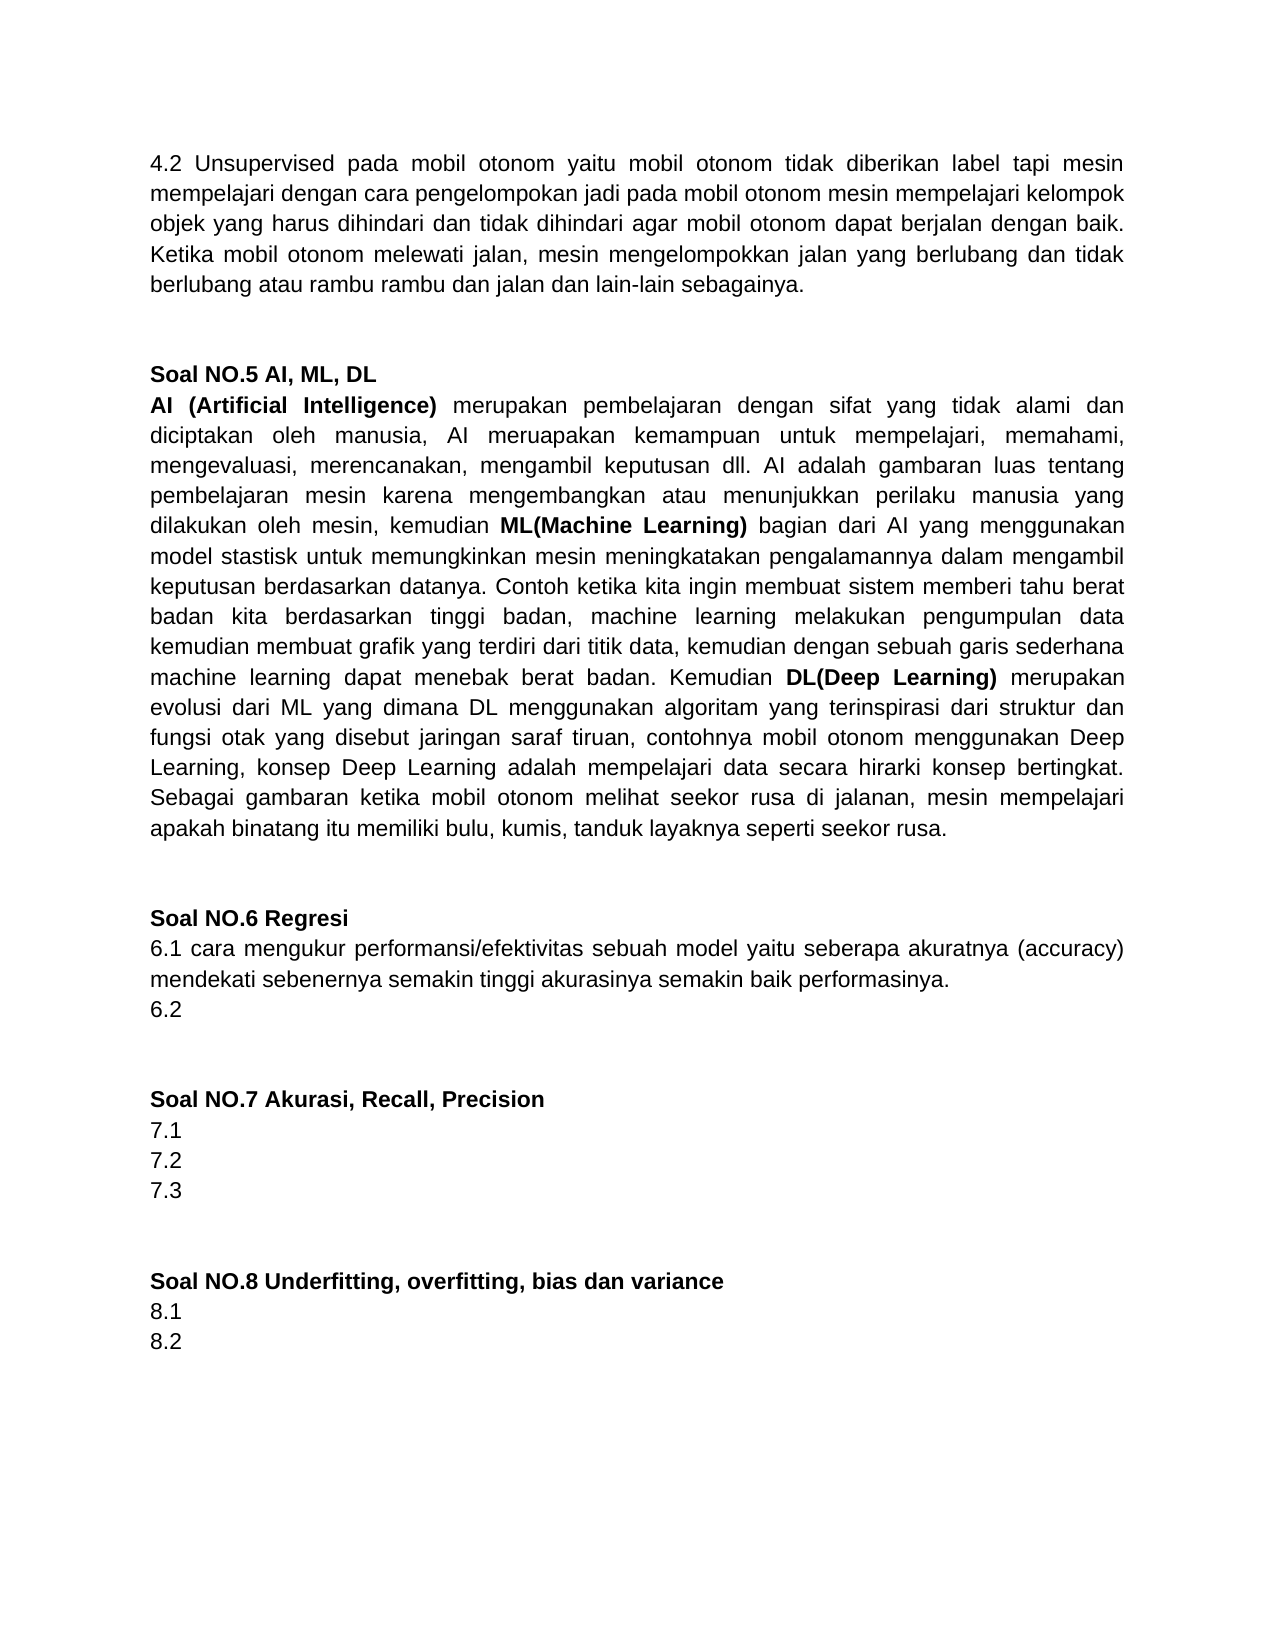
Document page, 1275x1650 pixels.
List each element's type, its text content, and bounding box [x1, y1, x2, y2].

text Soal NO.8 Underfitting, overfitting, bias dan variance [150, 1268, 1125, 1294]
text 6.2 [150, 996, 1125, 1022]
text Soal NO.6 Regresi [150, 905, 1125, 932]
text Soal NO.7 Akurasi, Recall, Precision [150, 1086, 1125, 1113]
text 7.3 [150, 1177, 1125, 1203]
text 7.2 [150, 1147, 1125, 1173]
text 6.1 cara mengukur performansi/efektivitas sebuah model yaitu seberapa akuratnya (accuracy) mendekati sebenernya semakin tinggi akurasinya semakin baik performasinya. [150, 935, 1125, 992]
text 4.2 Unsupervised pada mobil otonom yaitu mobil otonom tidak diberikan label tapi mesin mempelajari dengan cara pengelompokan jadi pada mobil otonom mesin mempelajari kelompok objek yang harus dihindari dan tidak dihindari agar mobil otonom dapat berjalan dengan baik. Ketika mobil otonom melewati jalan, mesin mengelompokkan jalan yang berlubang dan tidak berlubang atau rambu rambu dan jalan dan lain-lain sebagainya. [150, 150, 1125, 297]
text 7.1 [150, 1117, 1125, 1143]
text 8.2 [150, 1328, 1125, 1354]
text 8.1 [150, 1298, 1125, 1324]
text AI (Artificial Intelligence) merupakan pembelajaran dengan sifat yang tidak alami dan diciptakan oleh manusia, AI meruapakan kemampuan untuk mempelajari, memahami, mengevaluasi, merencanakan, mengambil keputusan dll. AI adalah gambaran luas tentang pembelajaran mesin karena mengembangkan atau menunjukkan perilaku manusia yang dilakukan oleh mesin, kemudian ML(Machine Learning) bagian dari AI yang menggunakan model stastisk untuk memungkinkan mesin meningkatakan pengalamannya dalam mengambil keputusan berdasarkan datanya. Contoh ketika kita ingin membuat sistem memberi tahu berat badan kita berdasarkan tinggi badan, machine learning melakukan pengumpulan data kemudian membuat grafik yang terdiri dari titik data, kemudian dengan sebuah garis sederhana machine learning dapat menebak berat badan. Kemudian DL(Deep Learning) merupakan evolusi dari ML yang dimana DL menggunakan algoritam yang terinspirasi dari struktur dan fungsi otak yang disebut jaringan saraf tiruan, contohnya mobil otonom menggunakan Deep Learning, konsep Deep Learning adalah mempelajari data secara hirarki konsep bertingkat. Sebagai gambaran ketika mobil otonom melihat seekor rusa di jalanan, mesin mempelajari apakah binatang itu memiliki bulu, kumis, tanduk layaknya seperti seekor rusa. [150, 392, 1125, 841]
text Soal NO.5 AI, ML, DL [150, 361, 1125, 388]
